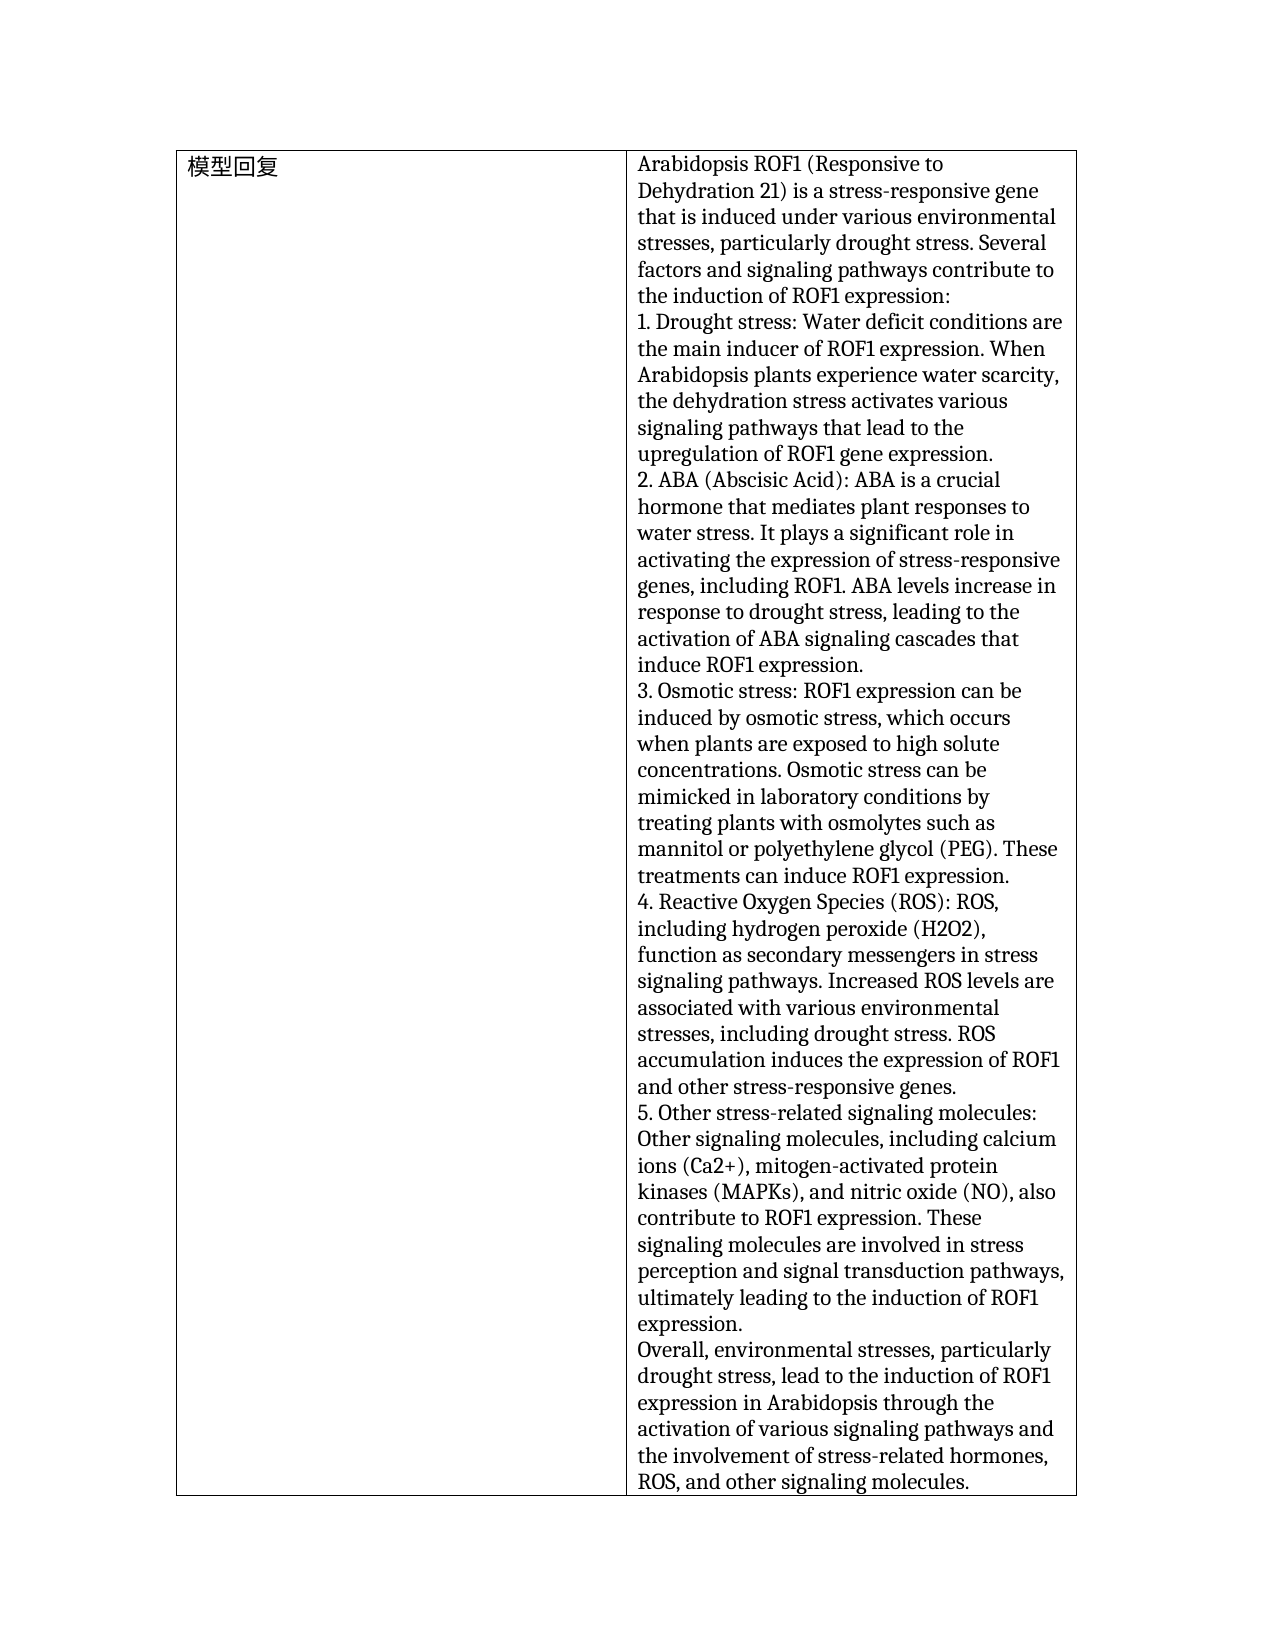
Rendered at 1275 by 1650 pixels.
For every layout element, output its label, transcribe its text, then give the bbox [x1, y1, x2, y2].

table_cell Arabidopsis ROF1 (Responsive to Dehydration 21) is a stress-responsive gene that is induced under various environmental stresses, particularly drought stress. Several factors and signaling pathways contribute to the induction of ROF1 expression: 1. Drought stress: Water deficit conditions are the main inducer of ROF1 expression. When Arabidopsis plants experience water scarcity, the dehydration stress activates various signaling pathways that lead to the upregulation of ROF1 gene expression. 2. ABA (Abscisic Acid): ABA is a crucial hormone that mediates plant responses to water stress. It plays a significant role in activating the expression of stress-responsive genes, including ROF1. ABA levels increase in response to drought stress, leading to the activation of ABA signaling cascades that induce ROF1 expression. 3. Osmotic stress: ROF1 expression can be induced by osmotic stress, which occurs when plants are exposed to high solute concentrations. Osmotic stress can be mimicked in laboratory conditions by treating plants with osmolytes such as mannitol or polyethylene glycol (PEG). These treatments can induce ROF1 expression. 4. Reactive Oxygen Species (ROS): ROS, including hydrogen peroxide (H2O2), function as secondary messengers in stress signaling pathways. Increased ROS levels are associated with various environmental stresses, including drought stress. ROS accumulation induces the expression of ROF1 and other stress-responsive genes. 5. Other stress-related signaling molecules: Other signaling molecules, including calcium ions (Ca2+), mitogen-activated protein kinases (MAPKs), and nitric oxide (NO), also contribute to ROF1 expression. These signaling molecules are involved in stress perception and signal transduction pathways, ultimately leading to the induction of ROF1 expression. Overall, environmental stresses, particularly drought stress, lead to the induction of ROF1 expression in Arabidopsis through the activation of various signaling pathways and the involvement of stress-related hormones, ROS, and other signaling molecules. [627, 151, 1076, 1495]
table_cell 模型回复 [177, 151, 626, 1495]
